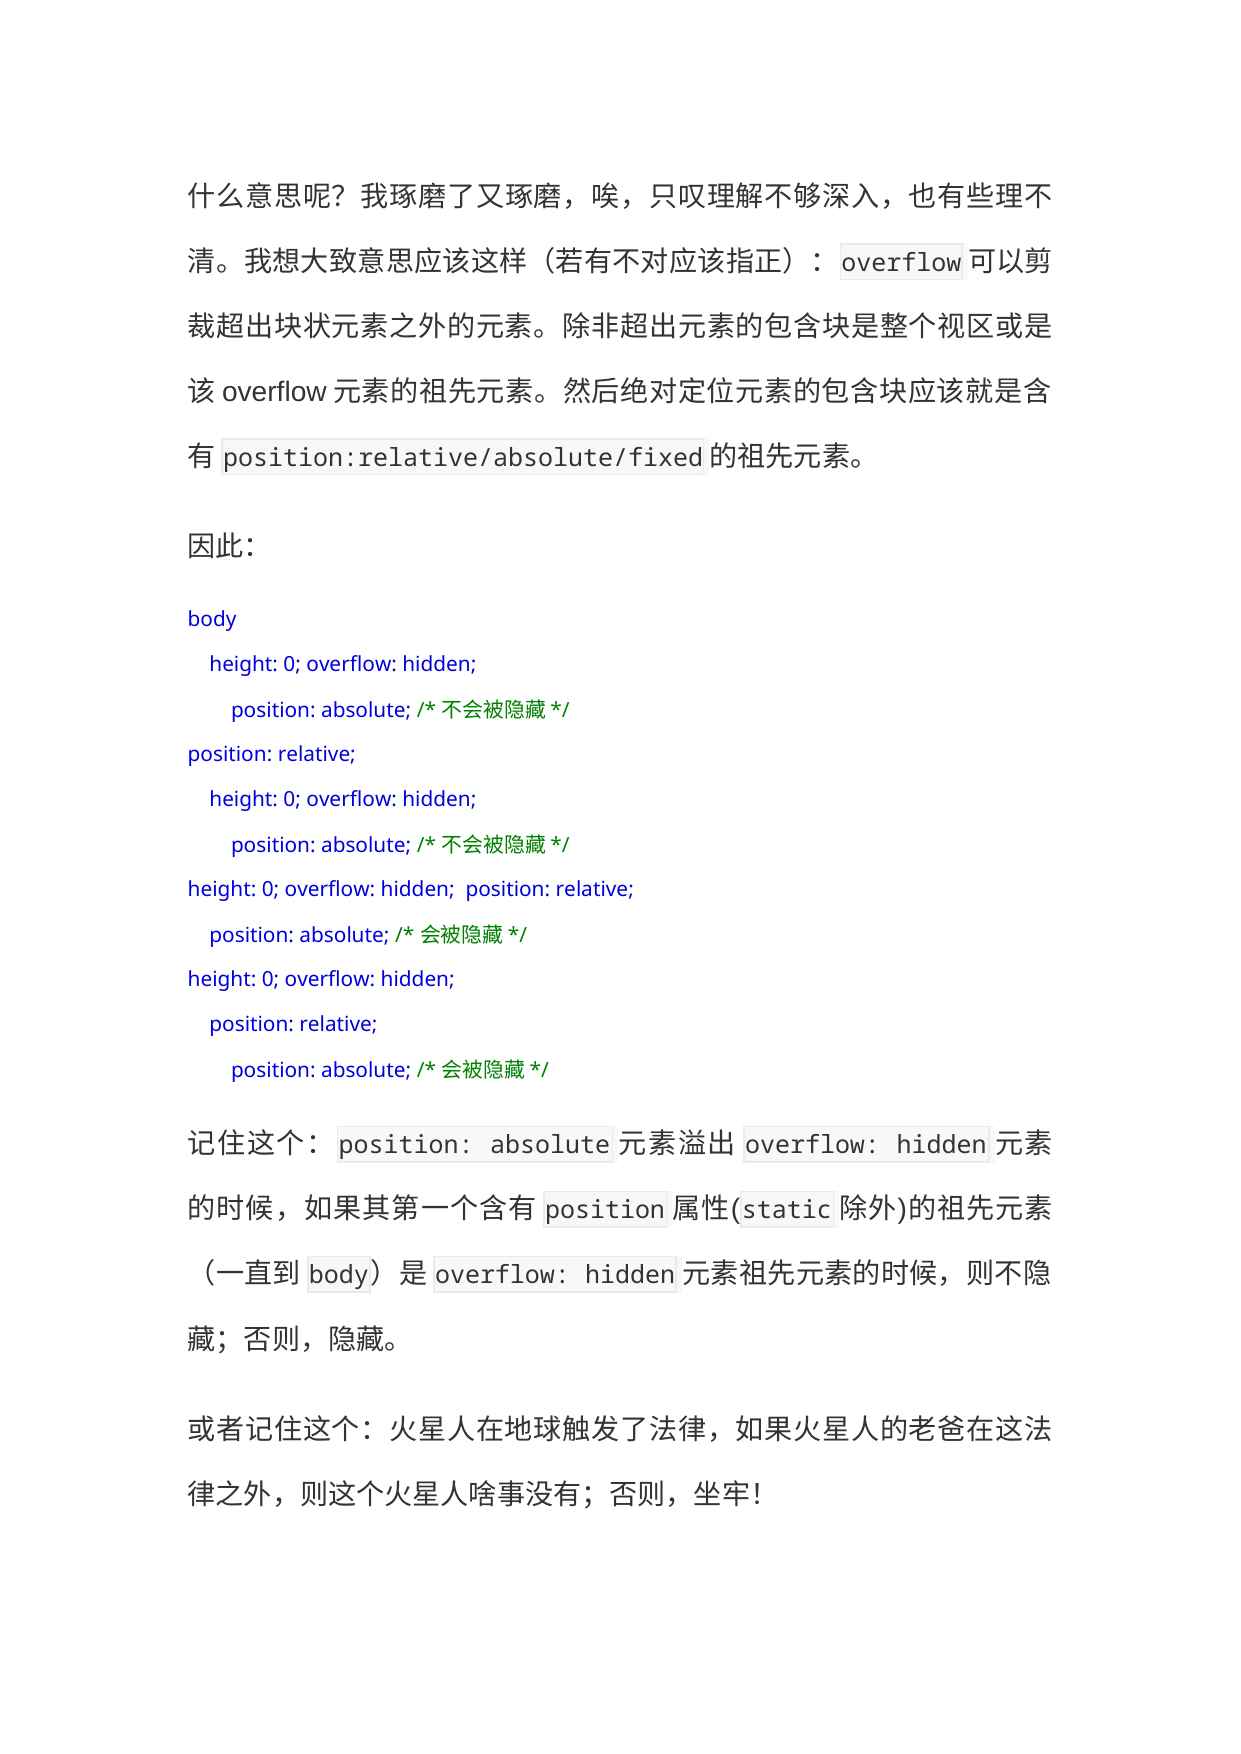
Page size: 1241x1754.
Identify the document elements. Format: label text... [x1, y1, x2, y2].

text position: relative; [187, 737, 1053, 769]
text 什么意思呢？我琢磨了又琢磨，唉，只叹理解不够深入，也有些理不清。我想大致意思应该这样（若有不对应该指正）：overflow可以剪裁超出块状元素之外的元素。除非超出元素的包含块是整个视区或是该overflow元素的祖先元素。然后绝对定位元素的包含块应该就是含有position:relative/absolute/fixed的祖先元素。 [187, 162, 1053, 487]
text 或者记住这个：火星人在地球触发了法律，如果火星人的老爸在这法律之外，则这个火星人啥事没有；否则，坐牢！ [187, 1394, 1053, 1524]
text height: 0; overflow: hidden; [187, 647, 1053, 679]
text position: absolute; /* 不会被隐藏 */ [187, 827, 1053, 859]
text position: absolute; /* 不会被隐藏 */ [187, 692, 1053, 724]
text body [187, 602, 1053, 634]
text position: absolute; /* 会被隐藏 */ [187, 1052, 1053, 1084]
text height: 0; overflow: hidden; [187, 782, 1053, 814]
text 因此： [187, 512, 1053, 577]
text position: relative; [187, 1007, 1053, 1039]
text 记住这个：position: absolute元素溢出overflow: hidden元素的时候，如果其第一个含有position属性(static除外)的祖先元素（一直到body）是overflow: hidden元素祖先元素的时候，则不隐藏；否则，隐藏。 [187, 1109, 1053, 1369]
text position: absolute; /* 会被隐藏 */ [187, 917, 1053, 949]
text height: 0; overflow: hidden; position: relative; [187, 872, 1053, 904]
text height: 0; overflow: hidden; [187, 962, 1053, 994]
